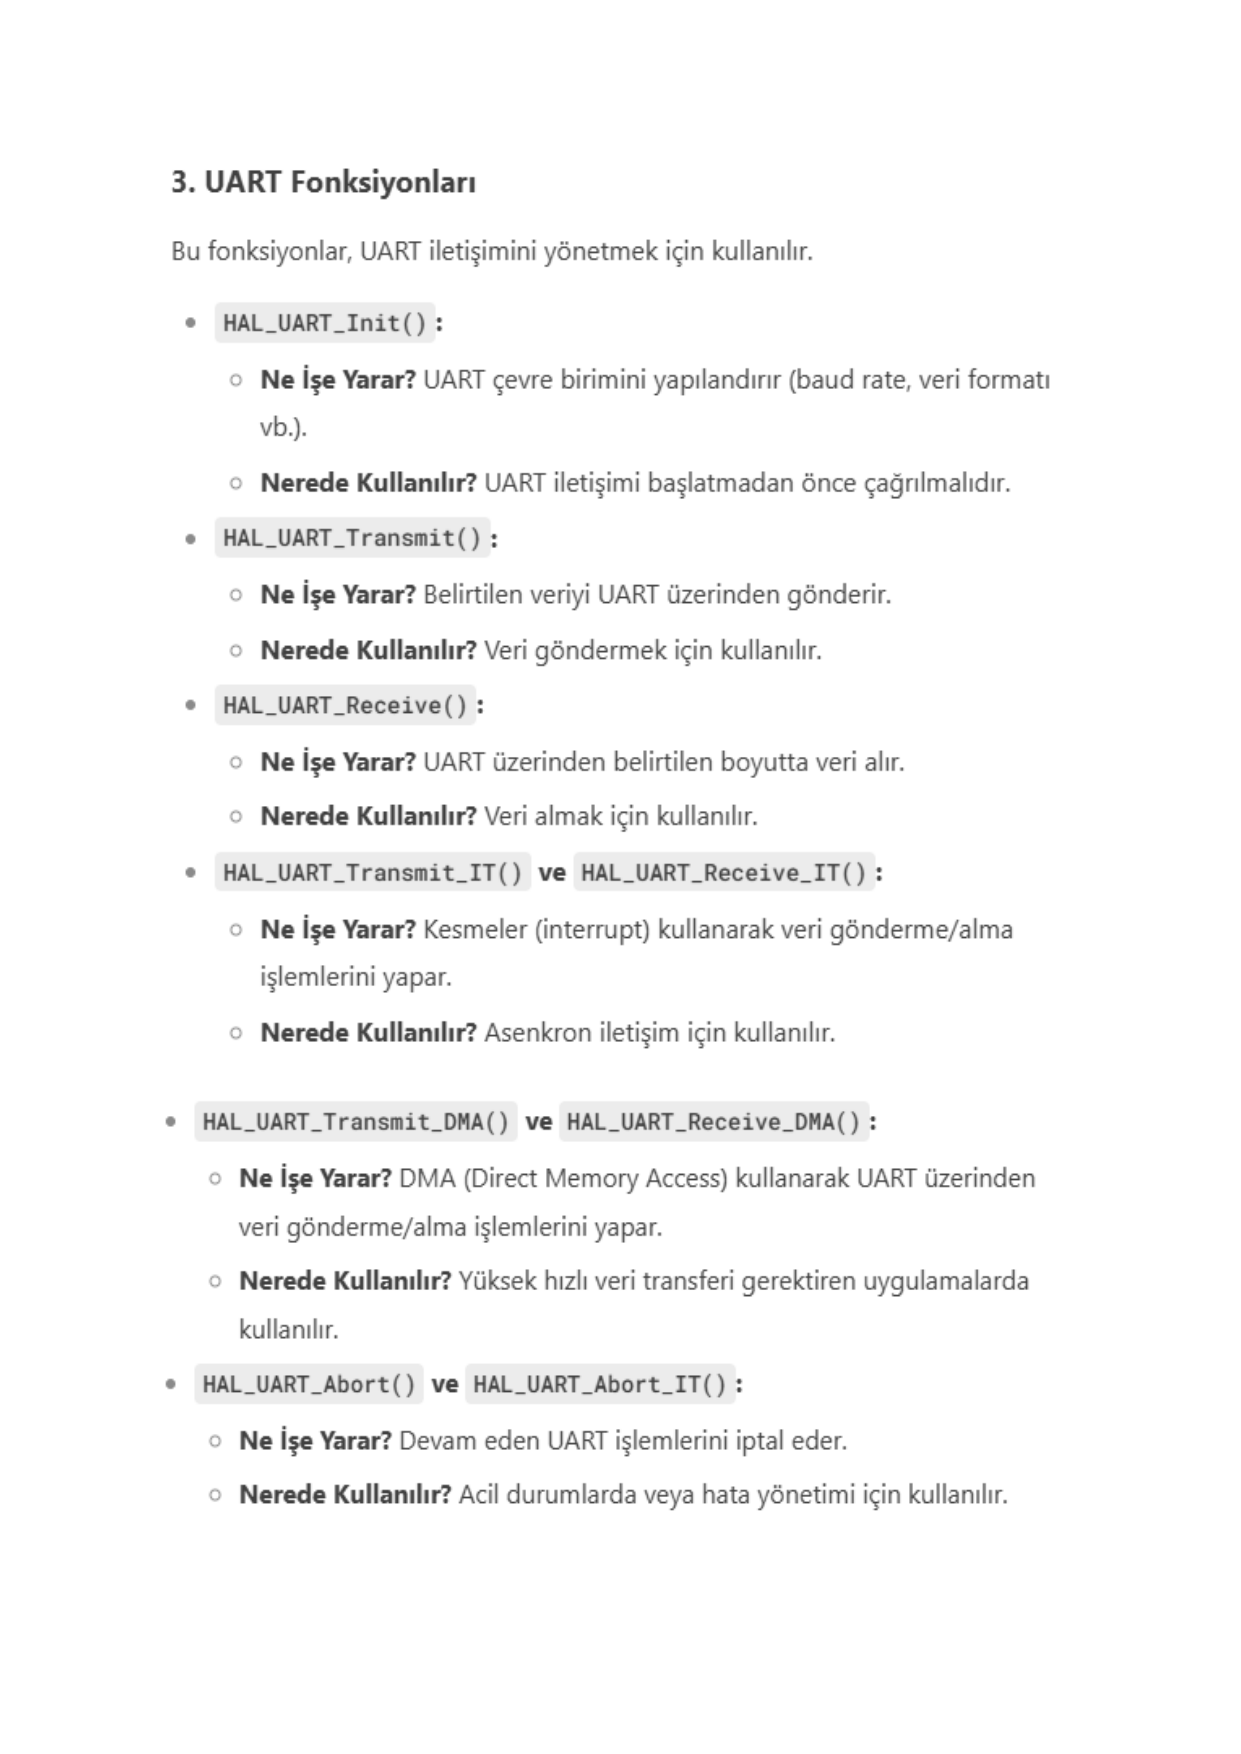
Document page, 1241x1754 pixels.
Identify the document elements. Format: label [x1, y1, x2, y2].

picture [147, 1079, 1069, 1534]
picture [147, 147, 1116, 1074]
